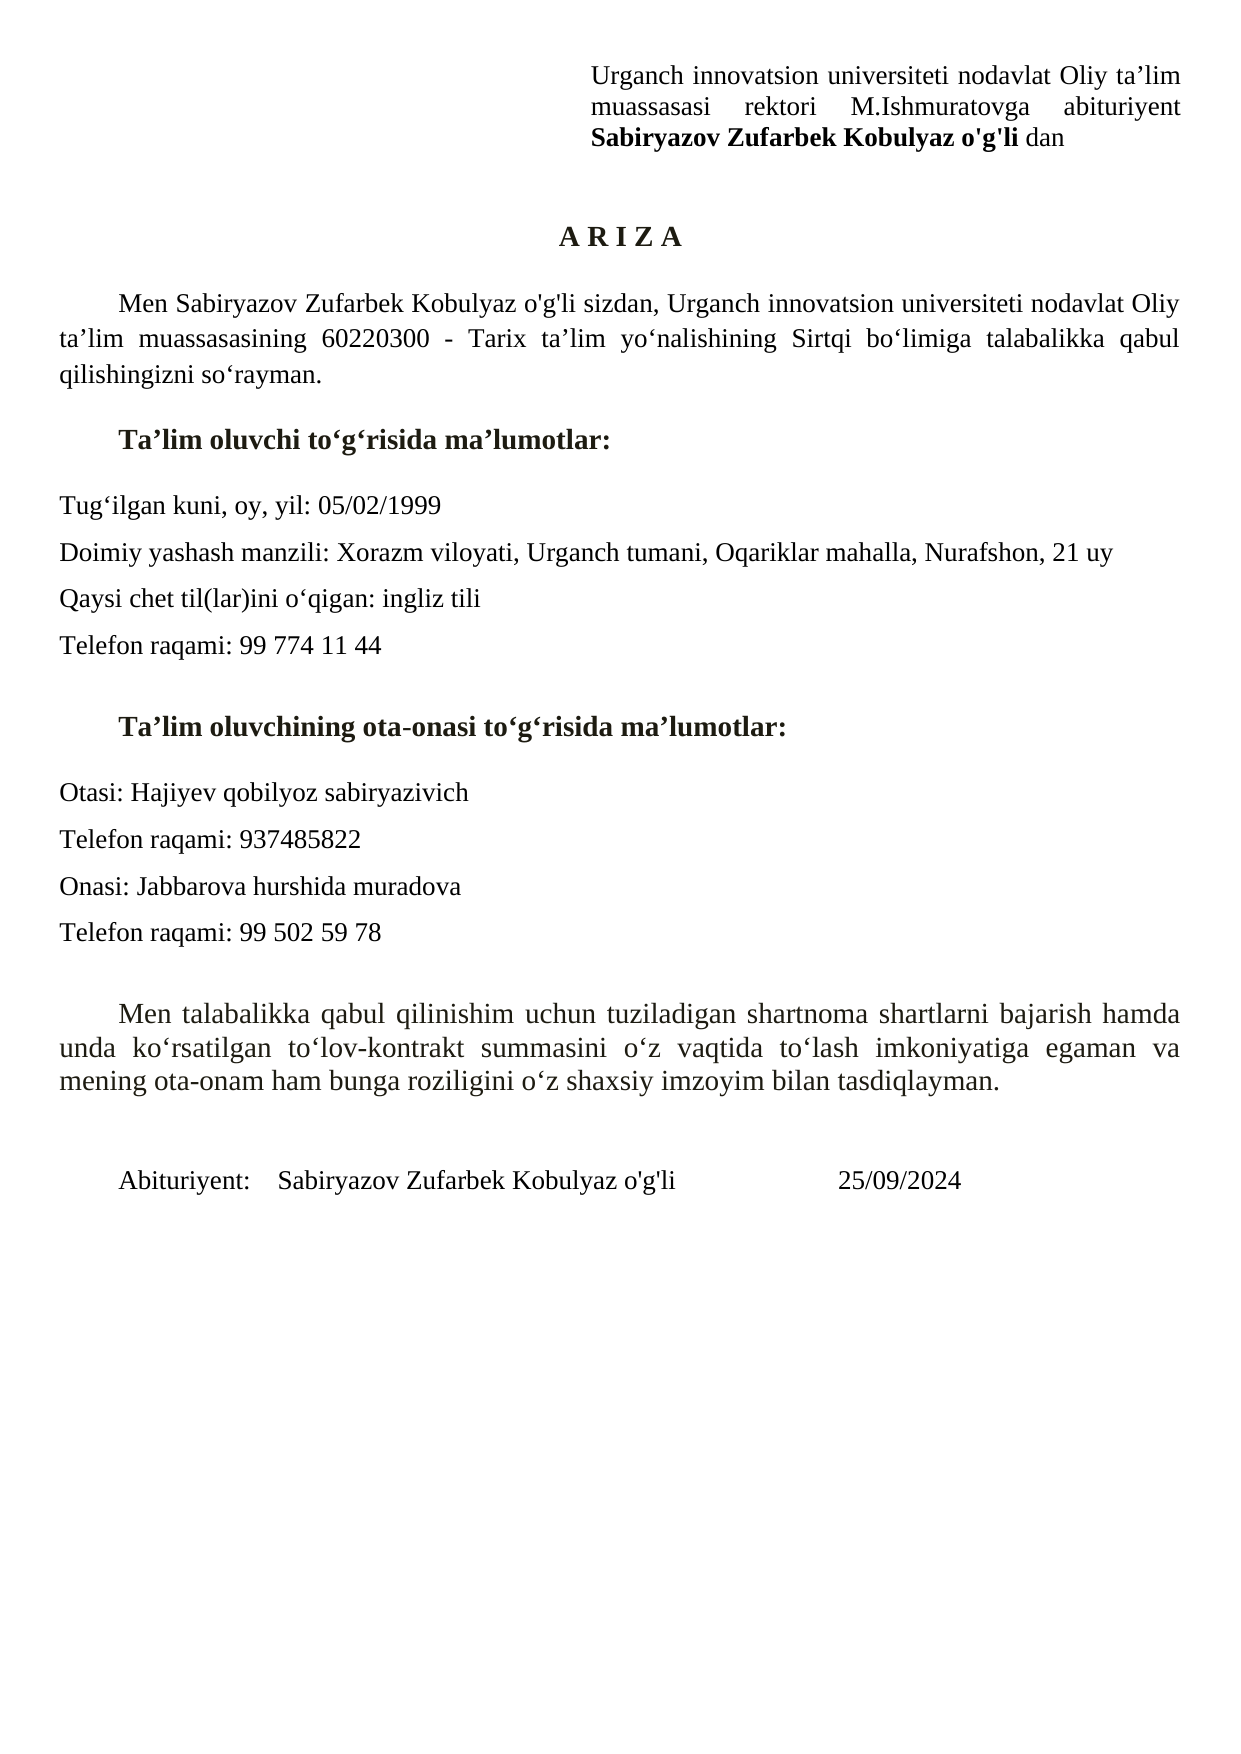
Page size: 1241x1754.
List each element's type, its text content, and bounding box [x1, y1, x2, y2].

text Urganch innovatsion universiteti nodavlat Oliy ta’lim muassasasi rektori M.Ishmuratovga abituriyent Sabiryazov Zufarbek Kobulyaz o'g'li dan [591, 59, 1181, 152]
text Otasi: Hajiyev qobilyoz sabiryazivich [59, 776, 1181, 807]
text Qaysi chet til(lar)ini o‘qigan: ingliz tili [59, 582, 1181, 613]
text Men talabalikka qabul qilinishim uchun tuziladigan shartnoma shartlarni bajarish hamda unda ko‘rsatilgan to‘lov-kontrakt summasini o‘z vaqtida to‘lash imkoniyatiga egaman va mening ota-onam ham bunga roziligini oʻz shaxsiy imzoyim bilan tasdiqlayman. [59, 996, 1181, 1097]
text Doimiy yashash manzili: Xorazm viloyati, Urganch tumani, Oqariklar mahalla, Nurafshon, 21 uy [59, 536, 1181, 567]
text Telefon raqami: 937485822 [59, 823, 1181, 854]
text Onasi: Jabbarova hurshida muradova [59, 869, 1181, 901]
text Telefon raqami: 99 774 11 44 [59, 629, 1181, 660]
text Ta’lim oluvchining ota-onasi to‘g‘risida ma’lumotlar: [59, 709, 1181, 743]
text Tug‘ilgan kuni, oy, yil: 05/02/1999 [59, 489, 1181, 520]
text Abituriyent: Sabiryazov Zufarbek Kobulyaz o'g'li 25/09/2024 [59, 1164, 1181, 1195]
text Ta’lim oluvchi to‘g‘risida ma’lumotlar: [59, 422, 1181, 455]
text Men Sabiryazov Zufarbek Kobulyaz o'g'li sizdan, Urganch innovatsion universiteti nodavlat Oliy ta’lim muassasasining 60220300 - Tarix ta’lim yo‘nalishining Sirtqi bo‘limiga talabalikka qabul qilishingizni so‘rayman. [59, 287, 1181, 389]
text Telefon raqami: 99 502 59 78 [59, 916, 1181, 947]
text A R I Z A [59, 219, 1181, 253]
